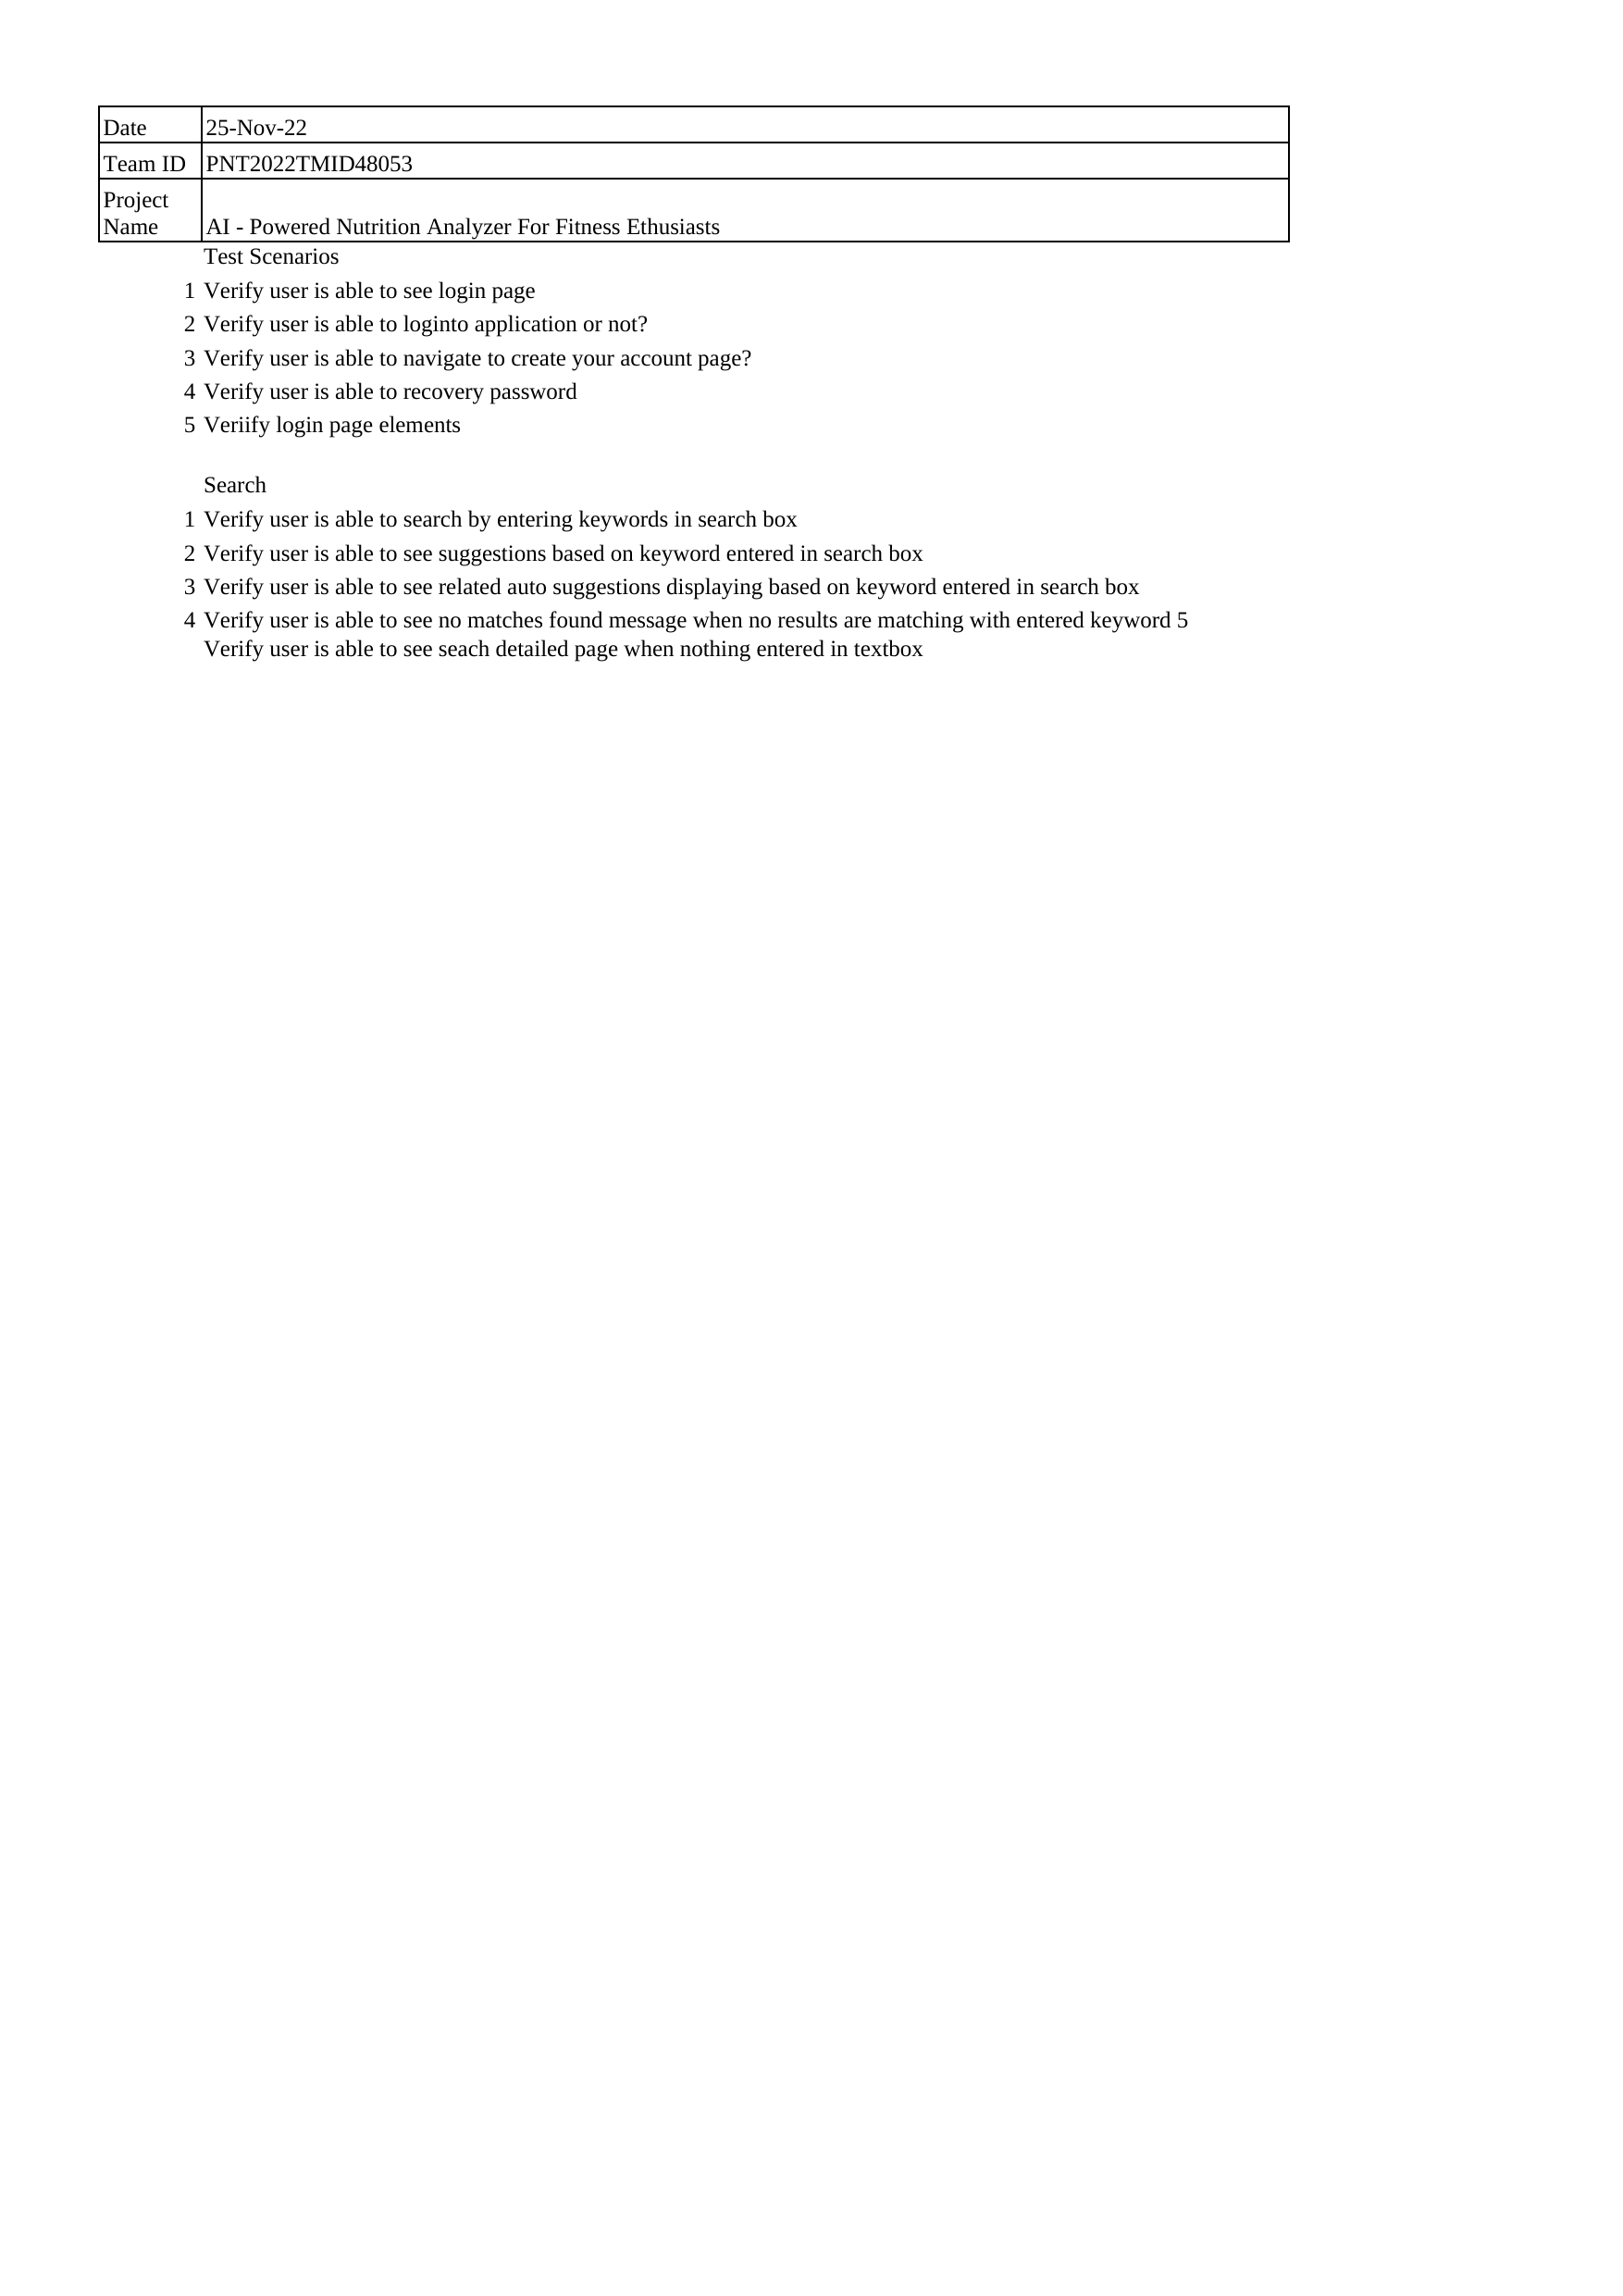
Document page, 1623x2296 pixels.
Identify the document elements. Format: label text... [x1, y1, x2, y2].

text Search [204, 471, 1484, 498]
table_cell AI - Powered Nutrition Analyzer For Fitness Ethusiasts [203, 180, 1288, 241]
list Verify user is able to search by entering keywords in search box [184, 505, 1201, 532]
table_header 25-Nov-22 [203, 107, 1288, 142]
table_cell Project Name [100, 180, 201, 241]
list Verify user is able to see no matches found message when no results are matching with entered keyword 5 Verify user is able to see seach detailed page when nothing entered in textbox [184, 606, 1201, 662]
table_cell Team ID [100, 143, 201, 178]
list Verify user is able to loginto application or not? [184, 310, 1201, 337]
list Verify user is able to recovery password [184, 378, 1201, 403]
list Veriify login page elements [184, 411, 1201, 438]
table_header Date [100, 107, 201, 142]
list Verify user is able to see suggestions based on keyword entered in search box [184, 540, 1201, 565]
list Verify user is able to see related auto suggestions displaying based on keyword entered in search box [184, 573, 1201, 599]
list Verify user is able to see login page [184, 277, 1201, 304]
text Test Scenarios [204, 242, 1484, 269]
list Verify user is able to navigate to create your account page? [184, 344, 1201, 370]
table_cell PNT2022TMID48053 [203, 143, 1288, 178]
